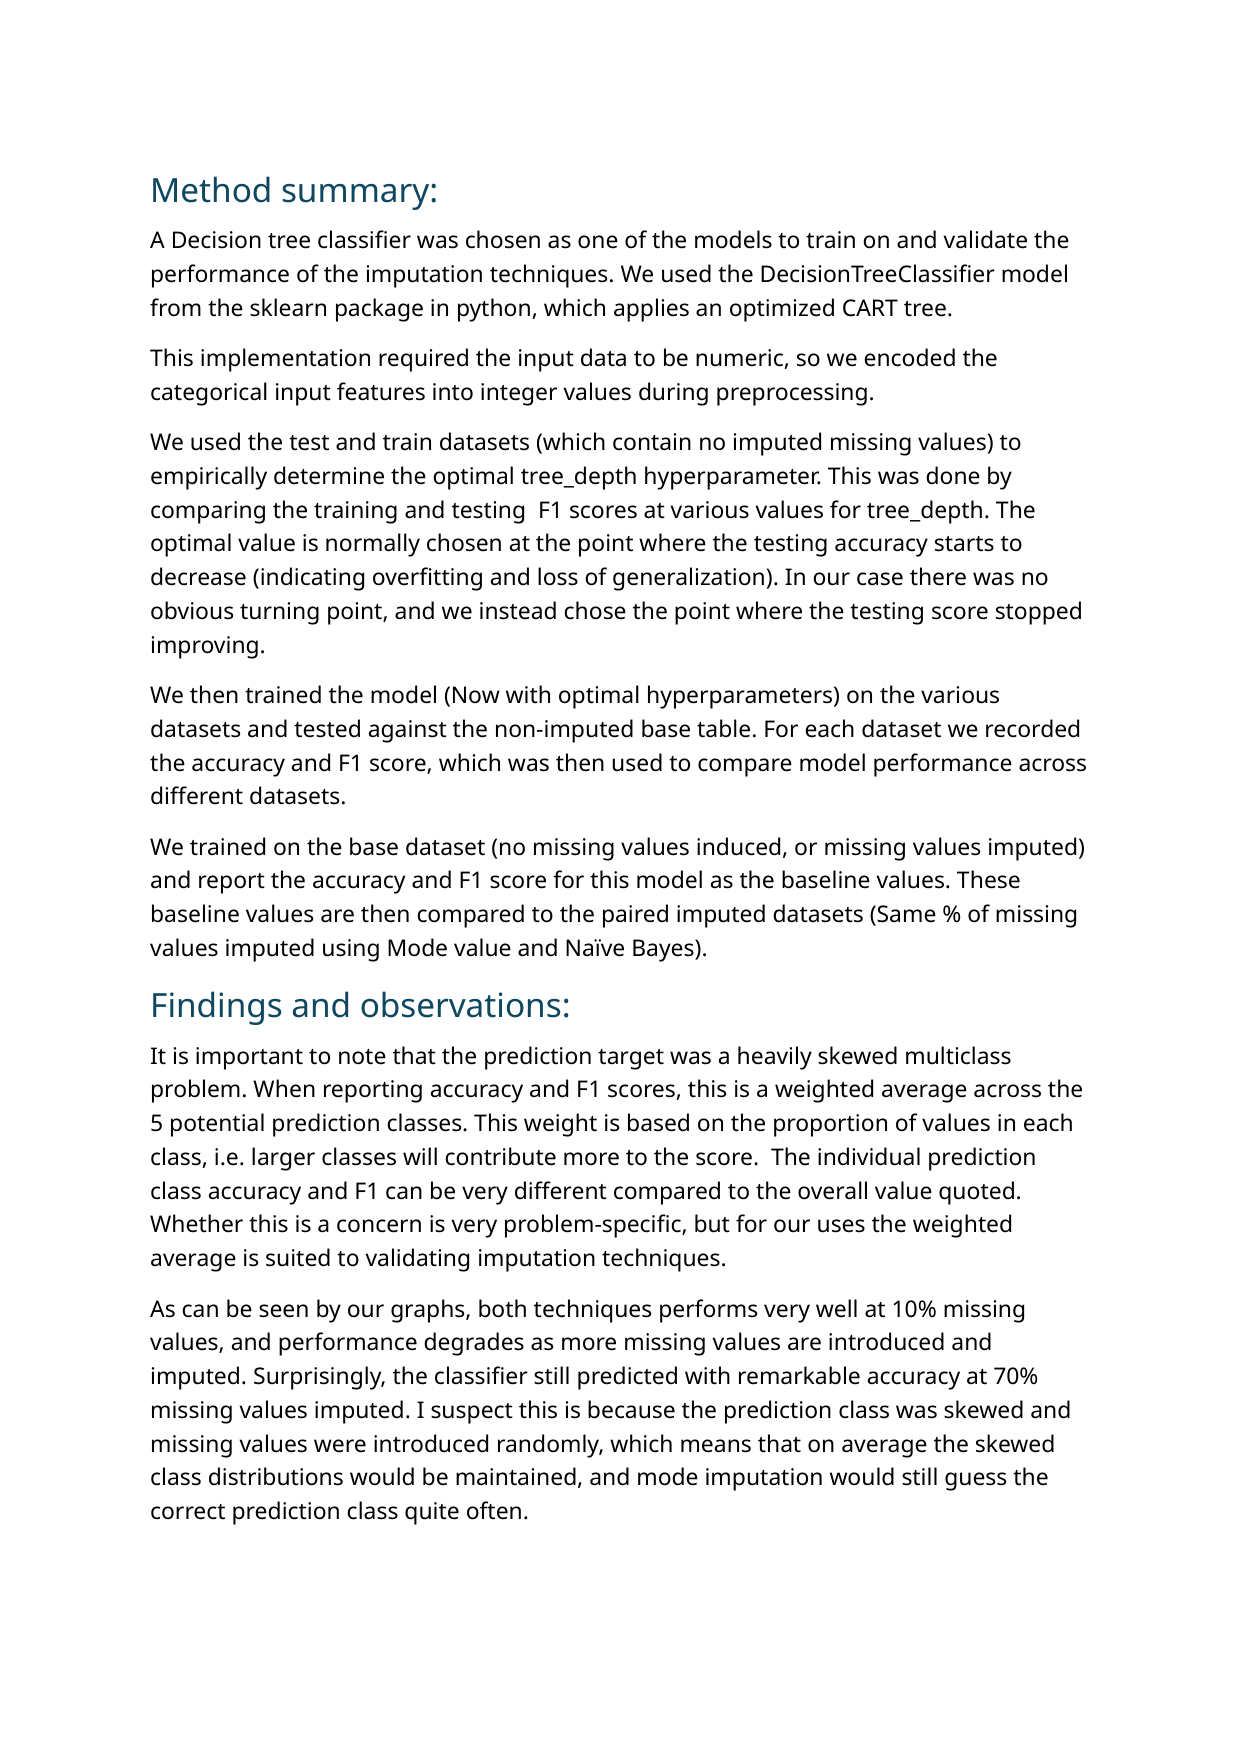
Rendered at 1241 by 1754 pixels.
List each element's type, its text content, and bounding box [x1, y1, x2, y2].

text This implementation required the input data to be numeric, so we encoded the categorical input features into integer values during preprocessing. [150, 342, 1090, 407]
text It is important to note that the prediction target was a heavily skewed multiclass problem. When reporting accuracy and F1 scores, this is a weighted average across the 5 potential prediction classes. This weight is based on the proportion of values in each class, i.e. larger classes will contribute more to the score. The individual prediction class accuracy and F1 can be very different compared to the overall value quoted. Whether this is a concern is very problem-specific, but for our uses the weighted average is suited to validating imputation techniques. [150, 1039, 1090, 1273]
text We then trained the model (Now with optimal hyperparameters) on the various datasets and tested against the non-imputed base table. For each dataset we recorded the accuracy and F1 score, which was then used to compare model performance across different datasets. [150, 679, 1090, 811]
text We used the test and train datasets (which contain no imputed missing values) to empirically determine the optimal tree_depth hyperparameter. This was done by comparing the training and testing F1 scores at various values for tree_depth. The optimal value is normally chosen at the point where the testing accuracy starts to decrease (indicating overfitting and loss of generalization). In our case there was no obvious turning point, and we instead chose the point where the testing score stopped improving. [150, 426, 1090, 660]
text As can be seen by our graphs, both techniques performs very well at 10% missing values, and performance degrades as more missing values are introduced and imputed. Surprisingly, the classifier still predicted with remarkable accuracy at 70% missing values imputed. I suspect this is because the prediction class was skewed and missing values were introduced randomly, which means that on average the skewed class distributions would be maintained, and mode imputation would still guess the correct prediction class quite often. [150, 1292, 1090, 1526]
subtitle Findings and observations: [150, 982, 1090, 1028]
text We trained on the base dataset (no missing values induced, or missing values imputed) and report the accuracy and F1 score for this model as the baseline values. These baseline values are then compared to the paired imputed datasets (Same % of missing values imputed using Mode value and Naïve Bayes). [150, 831, 1090, 963]
text A Decision tree classifier was chosen as one of the models to train on and validate the performance of the imputation techniques. We used the DecisionTreeClassifier model from the sklearn package in python, which applies an optimized CART tree. [150, 224, 1090, 323]
subtitle Method summary: [150, 167, 1090, 212]
